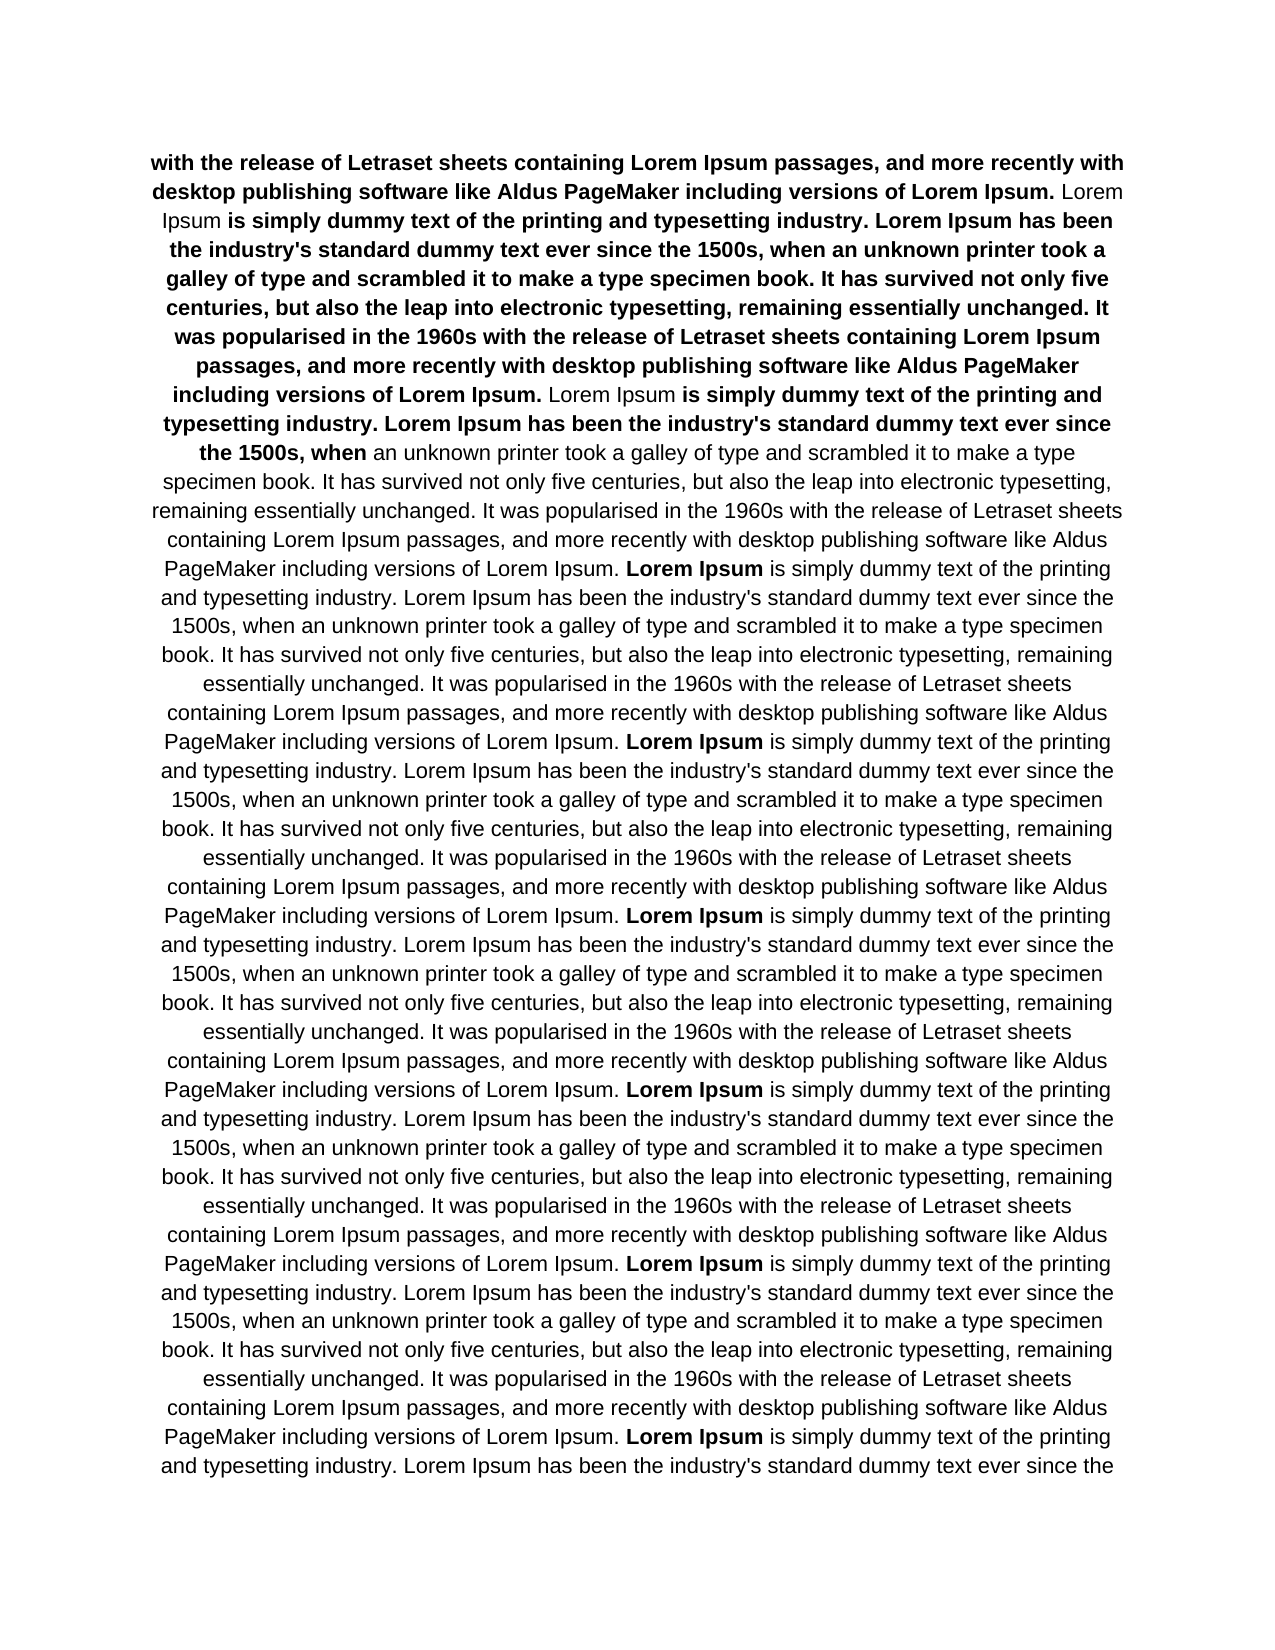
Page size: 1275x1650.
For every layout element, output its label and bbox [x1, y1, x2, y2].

text [150, 150, 1125, 1478]
